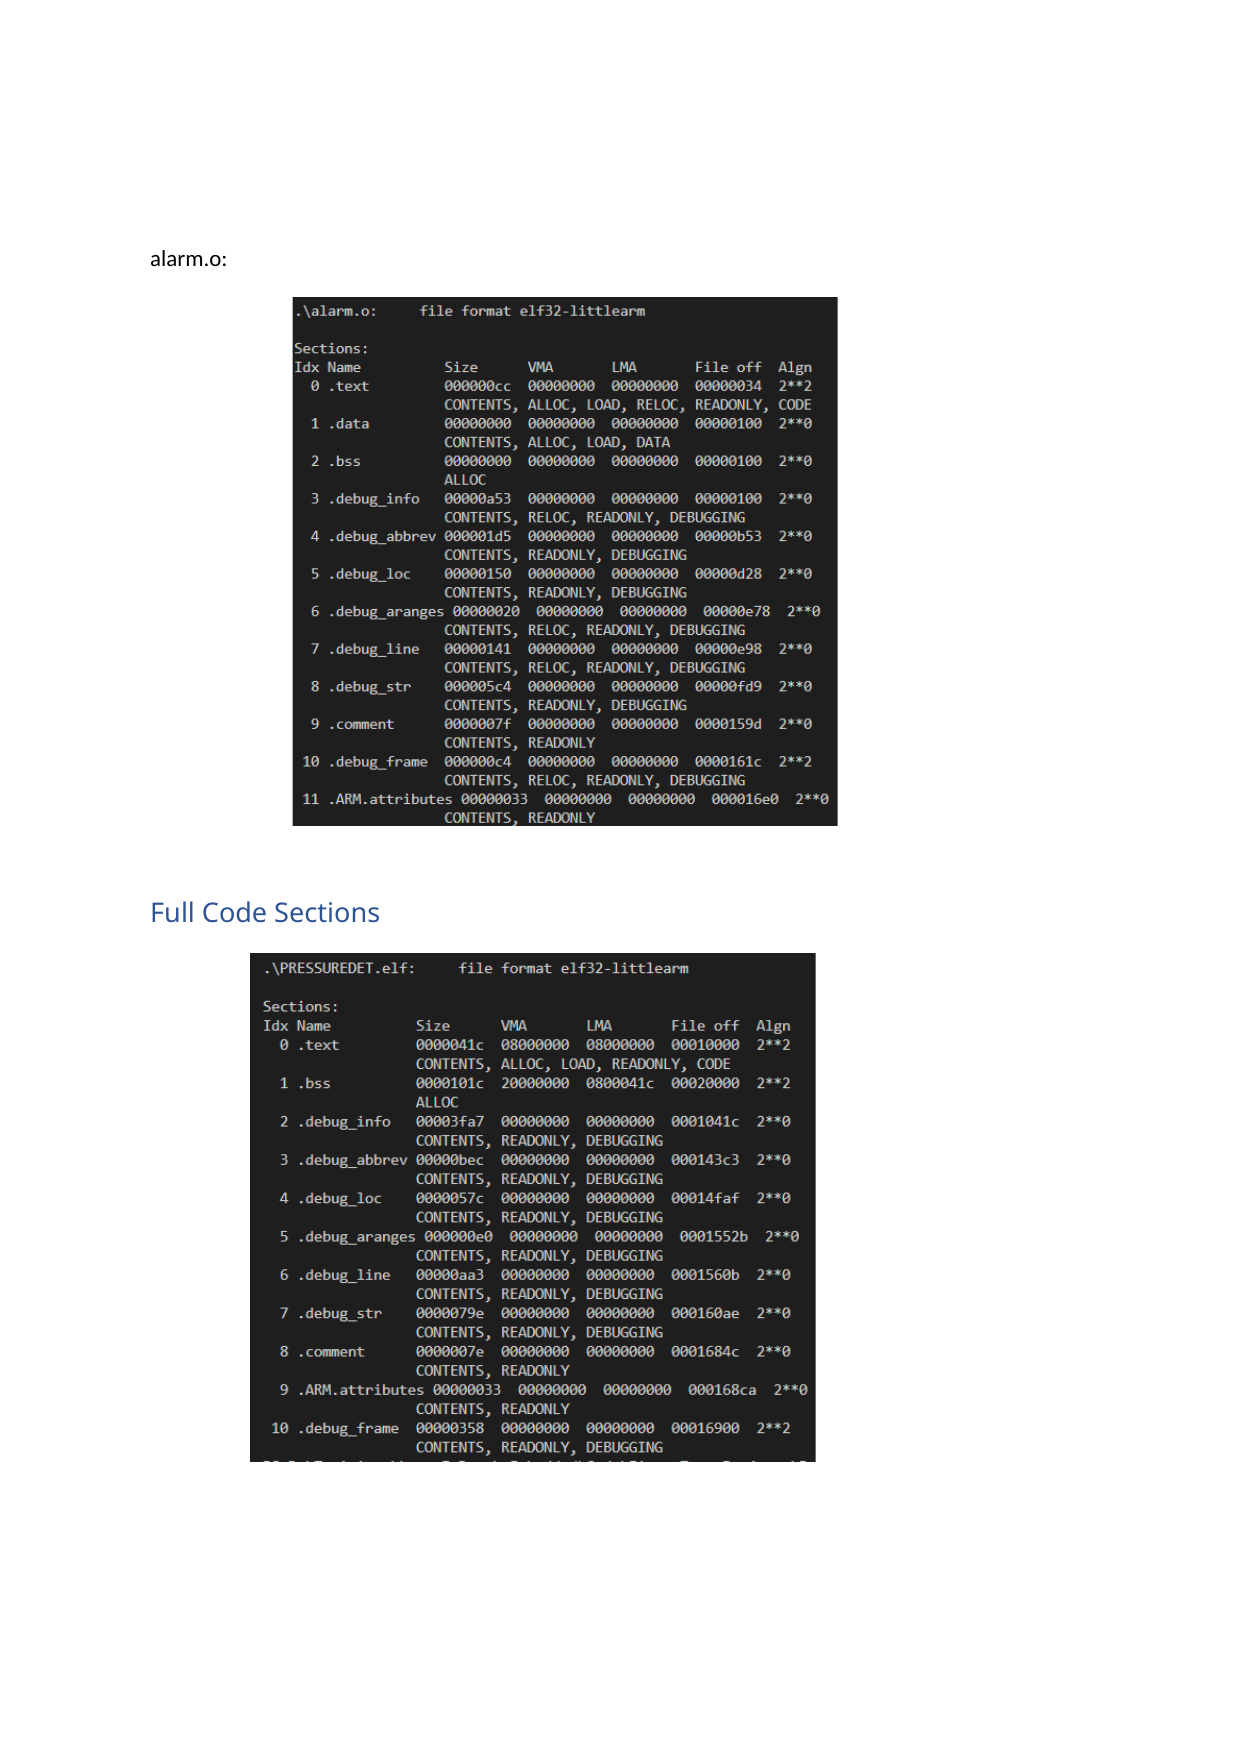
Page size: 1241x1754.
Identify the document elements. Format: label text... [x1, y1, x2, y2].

subtitle Full Code Sections [150, 894, 1090, 931]
picture [250, 953, 816, 1462]
text alarm.o: [150, 244, 1090, 272]
picture [292, 297, 838, 826]
